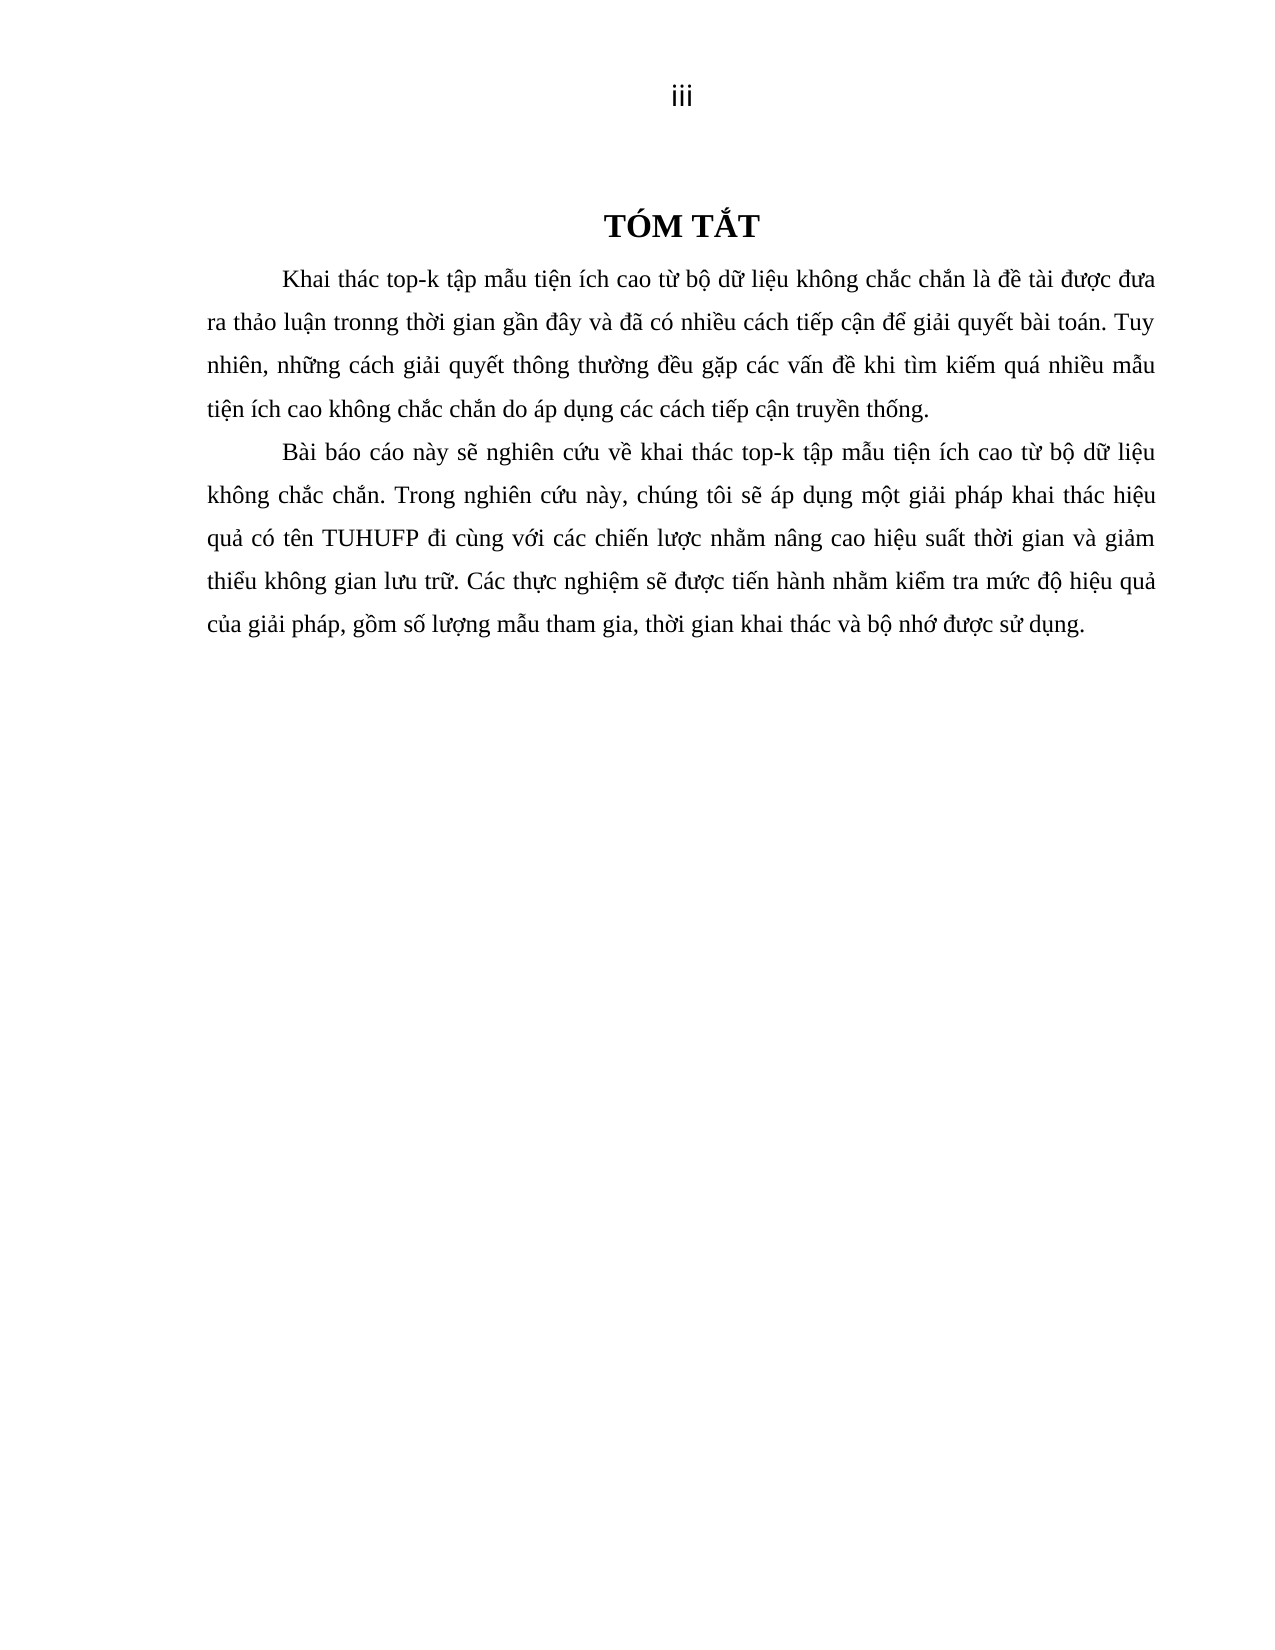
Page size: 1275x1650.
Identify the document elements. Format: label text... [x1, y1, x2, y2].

text Bài báo cáo này sẽ nghiên cứu về khai thác top-k tập mẫu tiện ích cao từ bộ dữ liệu không chắc chắn. Trong nghiên cứu này, chúng tôi sẽ áp dụng một giải pháp khai thác hiệu quả có tên TUHUFP đi cùng với các chiến lược nhằm nâng cao hiệu suất thời gian và giảm thiểu không gian lưu trữ. Các thực nghiệm sẽ được tiến hành nhằm kiểm tra mức độ hiệu quả của giải pháp, gồm số lượng mẫu tham gia, thời gian khai thác và bộ nhớ được sử dụng. [207, 437, 1157, 638]
text TÓM TẮT [207, 207, 1157, 245]
text Khai thác top-k tập mẫu tiện ích cao từ bộ dữ liệu không chắc chắn là đề tài được đưa ra thảo luận tronng thời gian gần đây và đã có nhiều cách tiếp cận để giải quyết bài toán. Tuy nhiên, những cách giải quyết thông thường đều gặp các vấn đề khi tìm kiếm quá nhiều mẫu tiện ích cao không chắc chắn do áp dụng các cách tiếp cận truyền thống. [207, 264, 1157, 422]
